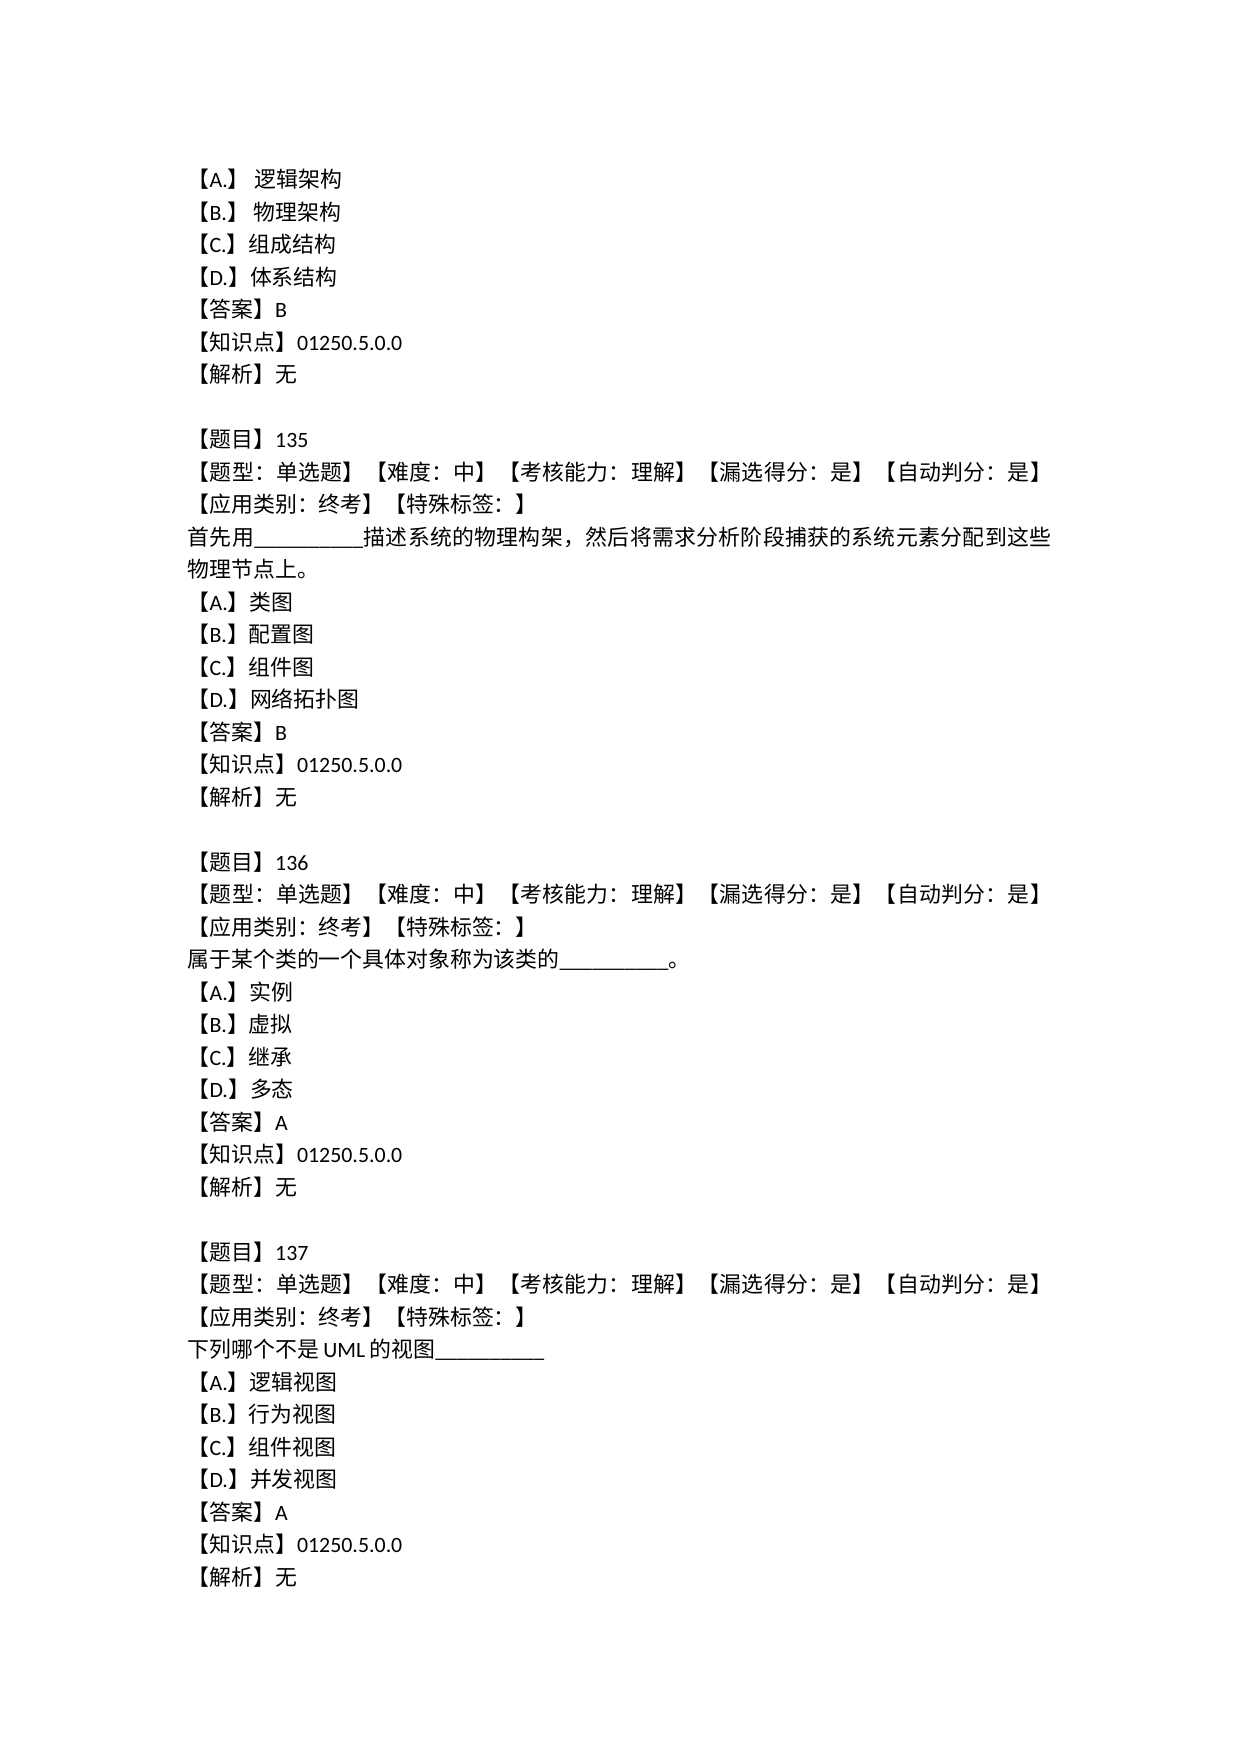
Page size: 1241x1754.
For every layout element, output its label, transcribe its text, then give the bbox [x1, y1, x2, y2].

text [187, 454, 1053, 519]
text 【知识点】01250.5.0.0 [187, 747, 1053, 779]
text 【解析】无 [187, 779, 1053, 812]
text 【A.】类图 [187, 584, 1053, 617]
text 【A.】 逻辑架构 [187, 162, 1053, 194]
text 【B.】配置图 [187, 617, 1053, 649]
text 【解析】无 [187, 1169, 1053, 1202]
text 【题目】136 [187, 844, 1053, 877]
text 【B.】 物理架构 [187, 194, 1053, 227]
text 【题目】135 [187, 422, 1053, 454]
text 【A.】实例 [187, 974, 1053, 1007]
text 【解析】无 [187, 357, 1053, 389]
text 【解析】无 [187, 1559, 1053, 1592]
text 属于某个类的一个具体对象称为该类的__________。 [187, 942, 1053, 974]
text 【答案】A [187, 1494, 1053, 1527]
text 【C.】组件图 [187, 649, 1053, 682]
text 【知识点】01250.5.0.0 [187, 324, 1053, 357]
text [187, 1267, 1053, 1332]
text 【C.】继承 [187, 1039, 1053, 1072]
text 【D.】网络拓扑图 [187, 682, 1053, 714]
text 下列哪个不是UML的视图__________ [187, 1332, 1053, 1364]
text 【题目】137 [187, 1234, 1053, 1267]
text 【D.】多态 [187, 1072, 1053, 1104]
text 【C.】组成结构 [187, 227, 1053, 259]
text 【知识点】01250.5.0.0 [187, 1527, 1053, 1559]
text 【题型：单选题】【难度：中】【考核能力：理解】【漏选得分：是】【自动判分：是】【应用类别：终考】【特殊标签：】 [187, 877, 1053, 942]
text 首先用__________描述系统的物理构架，然后将需求分析阶段捕获的系统元素分配到这些物理节点上。 [187, 519, 1053, 584]
text 【答案】B [187, 292, 1053, 324]
text 【答案】A [187, 1104, 1053, 1137]
text 【D.】并发视图 [187, 1462, 1053, 1494]
text 【A.】逻辑视图 [187, 1364, 1053, 1397]
text 【B.】虚拟 [187, 1007, 1053, 1039]
text 【知识点】01250.5.0.0 [187, 1137, 1053, 1169]
text 【B.】行为视图 [187, 1397, 1053, 1429]
text 【答案】B [187, 714, 1053, 747]
text 【C.】组件视图 [187, 1429, 1053, 1462]
text 【D.】体系结构 [187, 259, 1053, 292]
